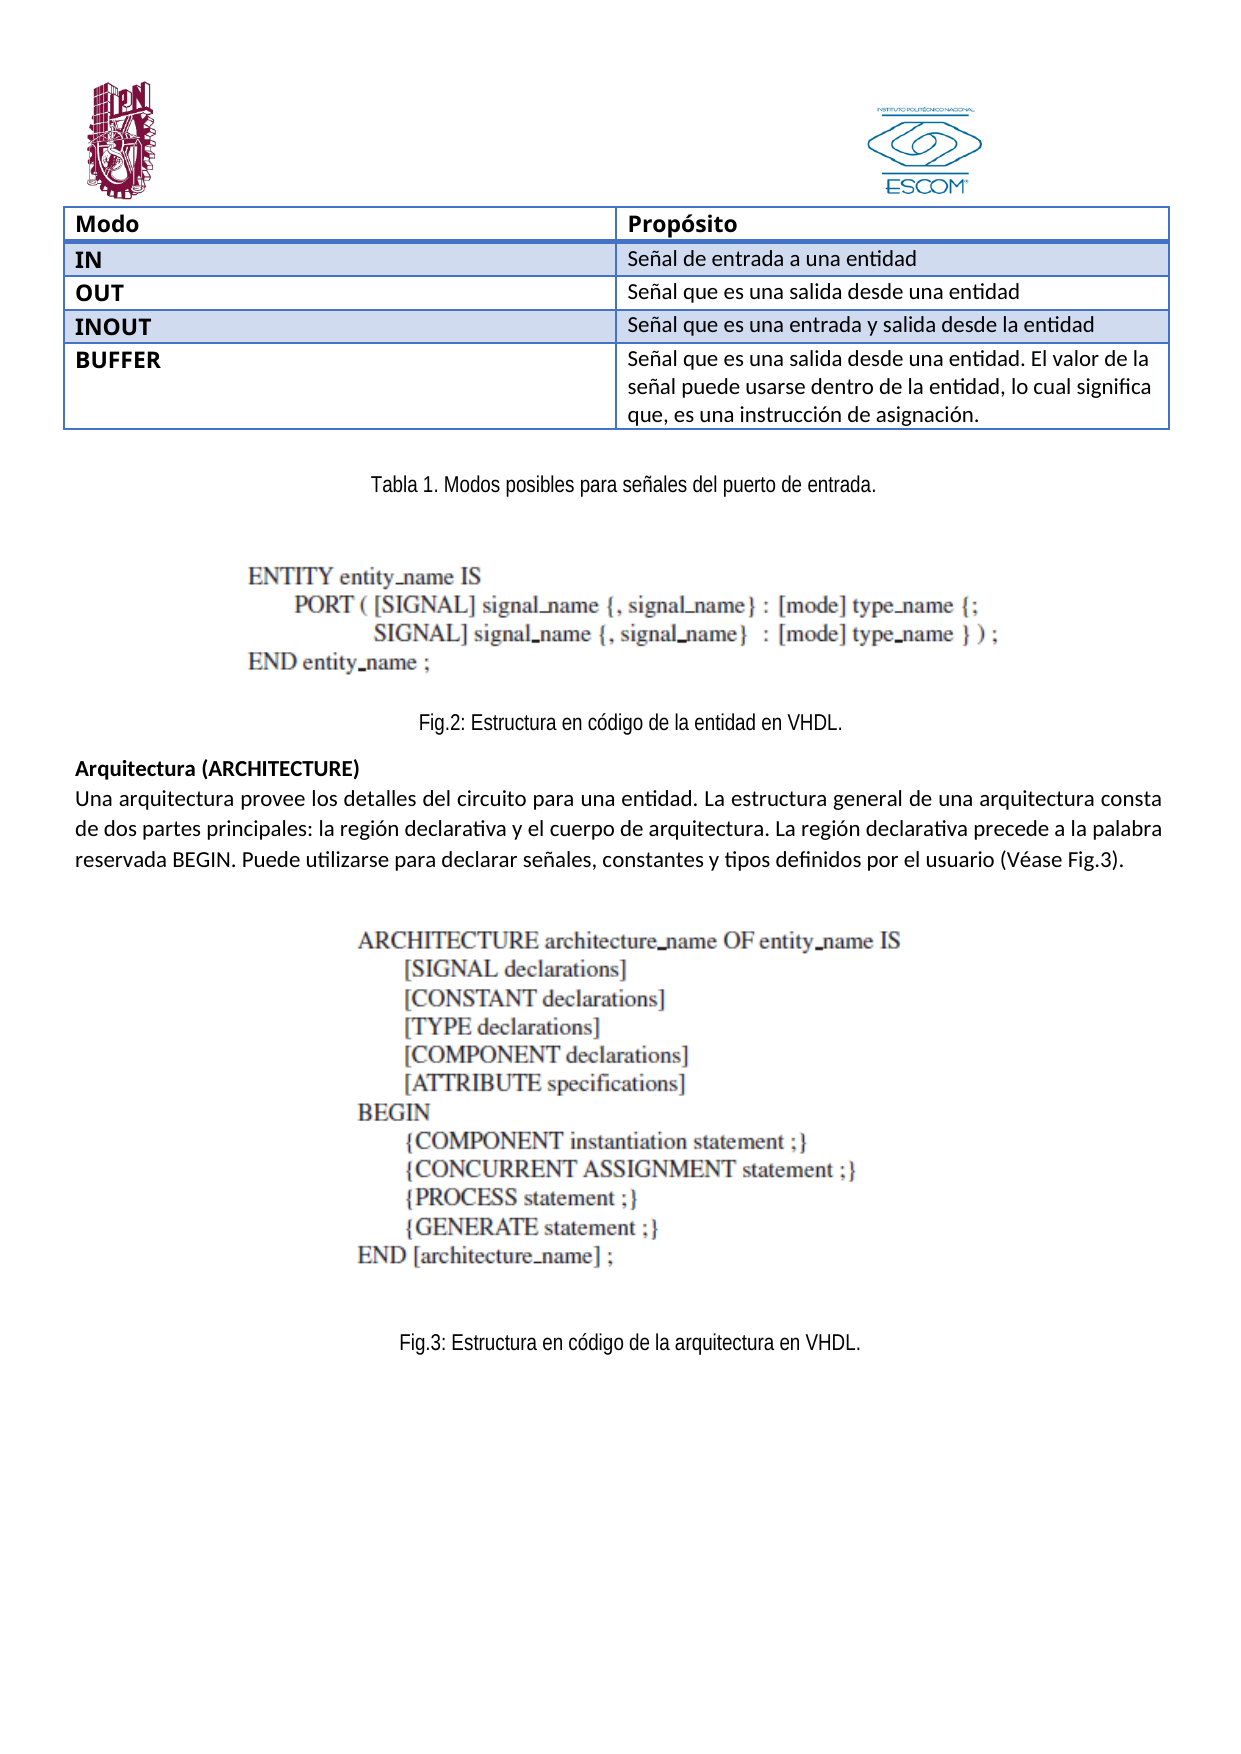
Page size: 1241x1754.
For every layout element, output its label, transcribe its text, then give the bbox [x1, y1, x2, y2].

table_cell IN [65, 244, 615, 275]
table_cell Señal que es una entrada y salida desde la entidad [617, 311, 1168, 342]
table_cell Señal que es una salida desde una entidad [617, 277, 1168, 308]
table_cell Señal de entrada a una entidad [617, 244, 1168, 275]
text Una arquitectura provee los detalles del circuito para una entidad. La estructura general de una arquitectura consta de dos partes principales: la región declarativa y el cuerpo de arquitectura. La región declarativa precede a la palabra reservada BEGIN. Puede utilizarse para declarar señales, constantes y tipos definidos por el usuario (Véase Fig.3). [75, 784, 1165, 873]
table_cell OUT [65, 277, 615, 308]
table_cell INOUT [65, 311, 615, 342]
table_cell Señal que es una salida desde una entidad. El valor de la señal puede usarse dentro de la entidad, lo cual significa que, es una instrucción de asignación. [617, 344, 1168, 428]
picture [856, 98, 996, 206]
picture [75, 73, 163, 206]
text Arquitectura (ARCHITECTURE) [75, 754, 1165, 782]
table_header Propósito [617, 208, 1168, 239]
table_cell BUFFER [65, 344, 615, 428]
picture [326, 905, 914, 1287]
picture [227, 550, 1014, 692]
table_header Modo [65, 208, 615, 239]
